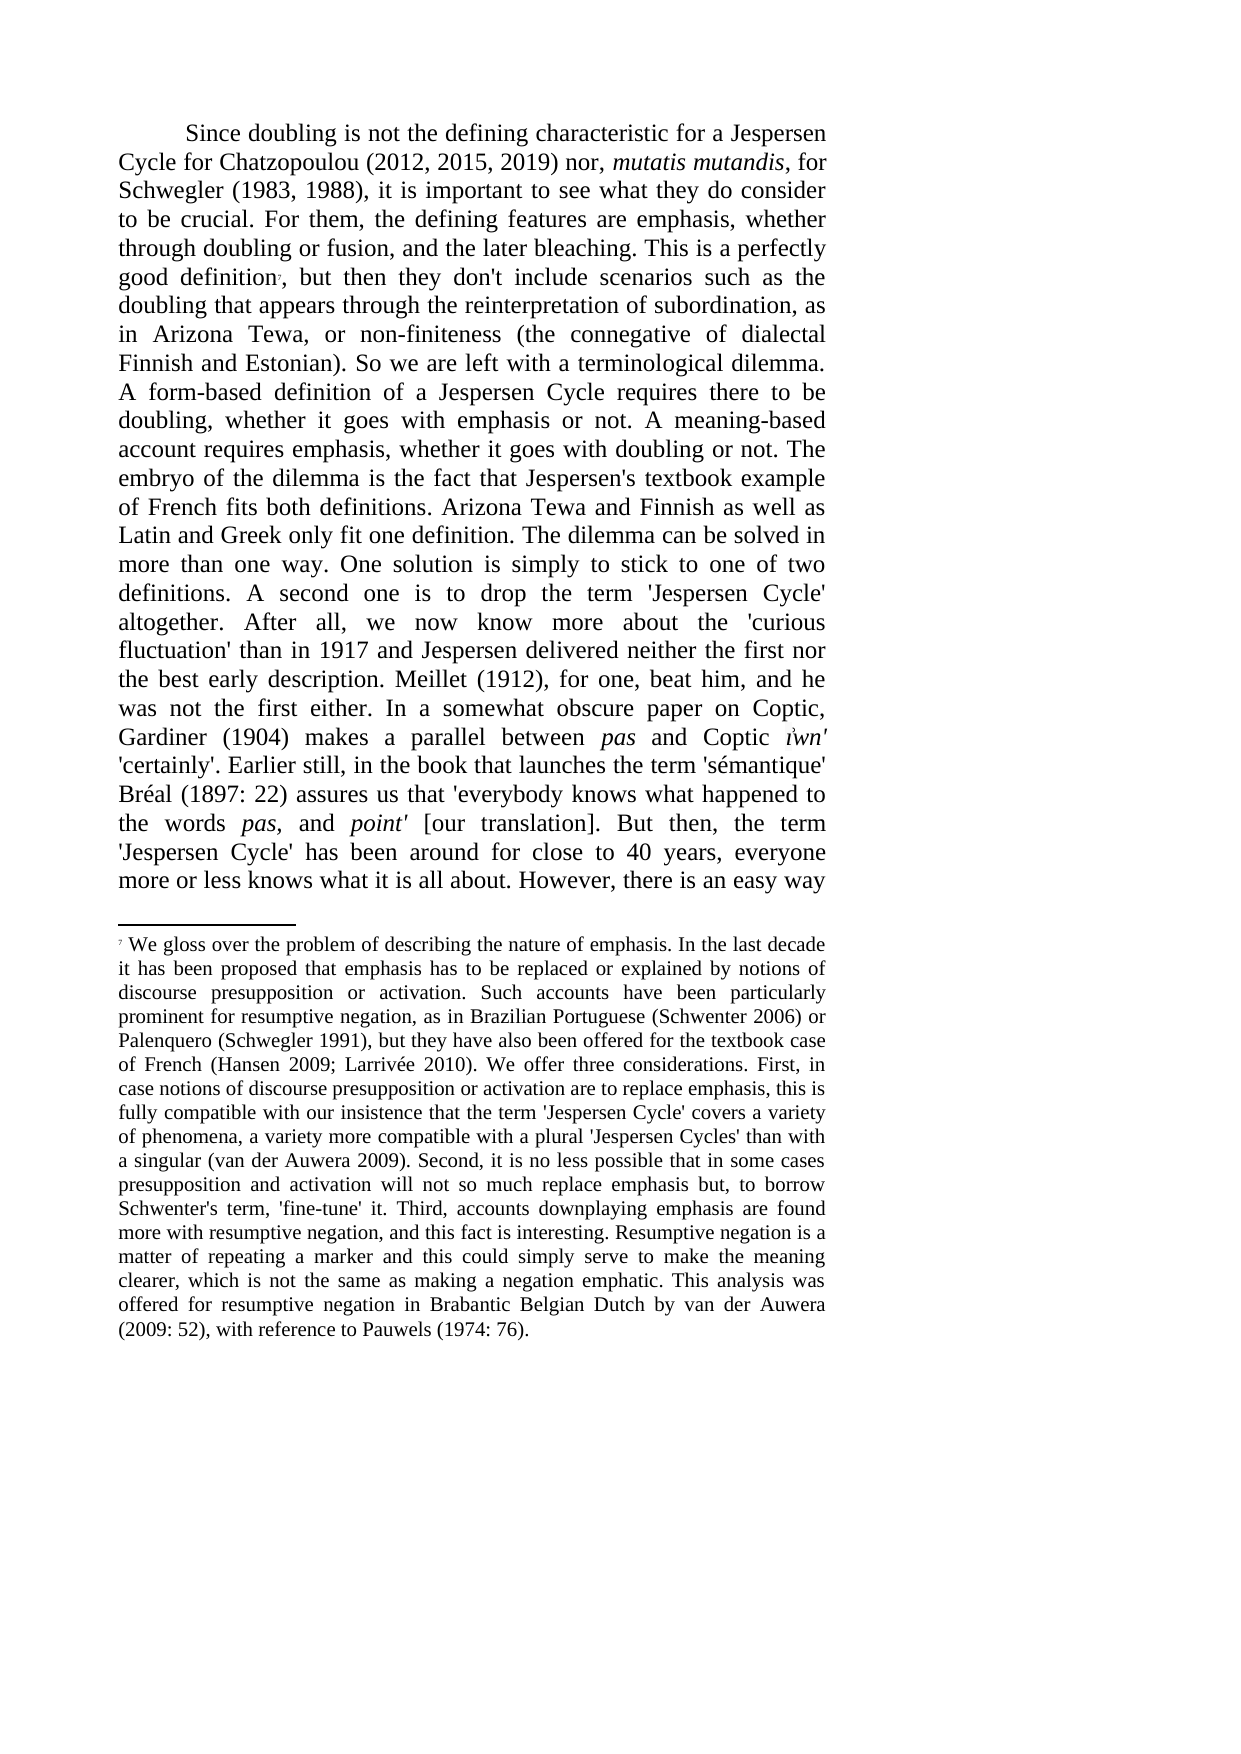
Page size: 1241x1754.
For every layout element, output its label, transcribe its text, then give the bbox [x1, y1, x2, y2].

text Since doubling is not the defining characteristic for a Jespersen Cycle for Chatzopoulou (2012, 2015, 2019) nor, mutatis mutandis, for Schwegler (1983, 1988), it is important to see what they do consider to be crucial. For them, the defining features are emphasis, whether through doubling or fusion, and the later bleaching. This is a perfectly good definition, but then they don't include scenarios such as the doubling that appears through the reinterpretation of subordination, as in Arizona Tewa, or non-finiteness (the connegative of dialectal Finnish and Estonian). So we are left with a terminological dilemma. A form-based definition of a Jespersen Cycle requires there to be doubling, whether it goes with emphasis or not. A meaning-based account requires emphasis, whether it goes with doubling or not. The embryo of the dilemma is the fact that Jespersen's textbook example of French fits both definitions. Arizona Tewa and Finnish as well as Latin and Greek only fit one definition. The dilemma can be solved in more than one way. One solution is simply to stick to one of two definitions. A second one is to drop the term 'Jespersen Cycle' altogether. After all, we now know more about the 'curious fluctuation' than in 1917 and Jespersen delivered neither the first nor the best early description. Meillet (1912), for one, beat him, and he was not the first either. In a somewhat obscure paper on Coptic, Gardiner (1904) makes a parallel between pas and Coptic ı͗wn' 'certainly'. Earlier still, in the book that launches the term 'sémantique' Bréal (1897: 22) assures us that 'everybody knows what happened to the words pas, and point' [our translation]. But then, the term 'Jespersen Cycle' has been around for close to 40 years, everyone more or less knows what it is all about. However, there is an easy way to embrace both the meaning- and the form-based account: a more general definition that allows both accounts. What we then require of a Jespersen Cycle is that it deals with the genesis of a standard negator from a constellation that involves a standard negator and another element 'α', where α is either another negator (e.g. in Swedish) or a non-negative element (e.g. a minimizer like in French or a subordinator like in Arizona Tewa). This constellation can further develop in two directions: (i) the negator and α fuse, the new element becomes a negator and it may replace the original negator, or (ii) if there is no fusion, then α, which is either negative from the start or has become negative by contamination from the original negator, could replace this original negator. These developments may be prompted by emphasis or not. This is what we propose – and we will come back to it in section 4, after we have discussed the Negative Existential Cycle and we have seen whether the new definition could encompass this too. [118, 118, 827, 894]
